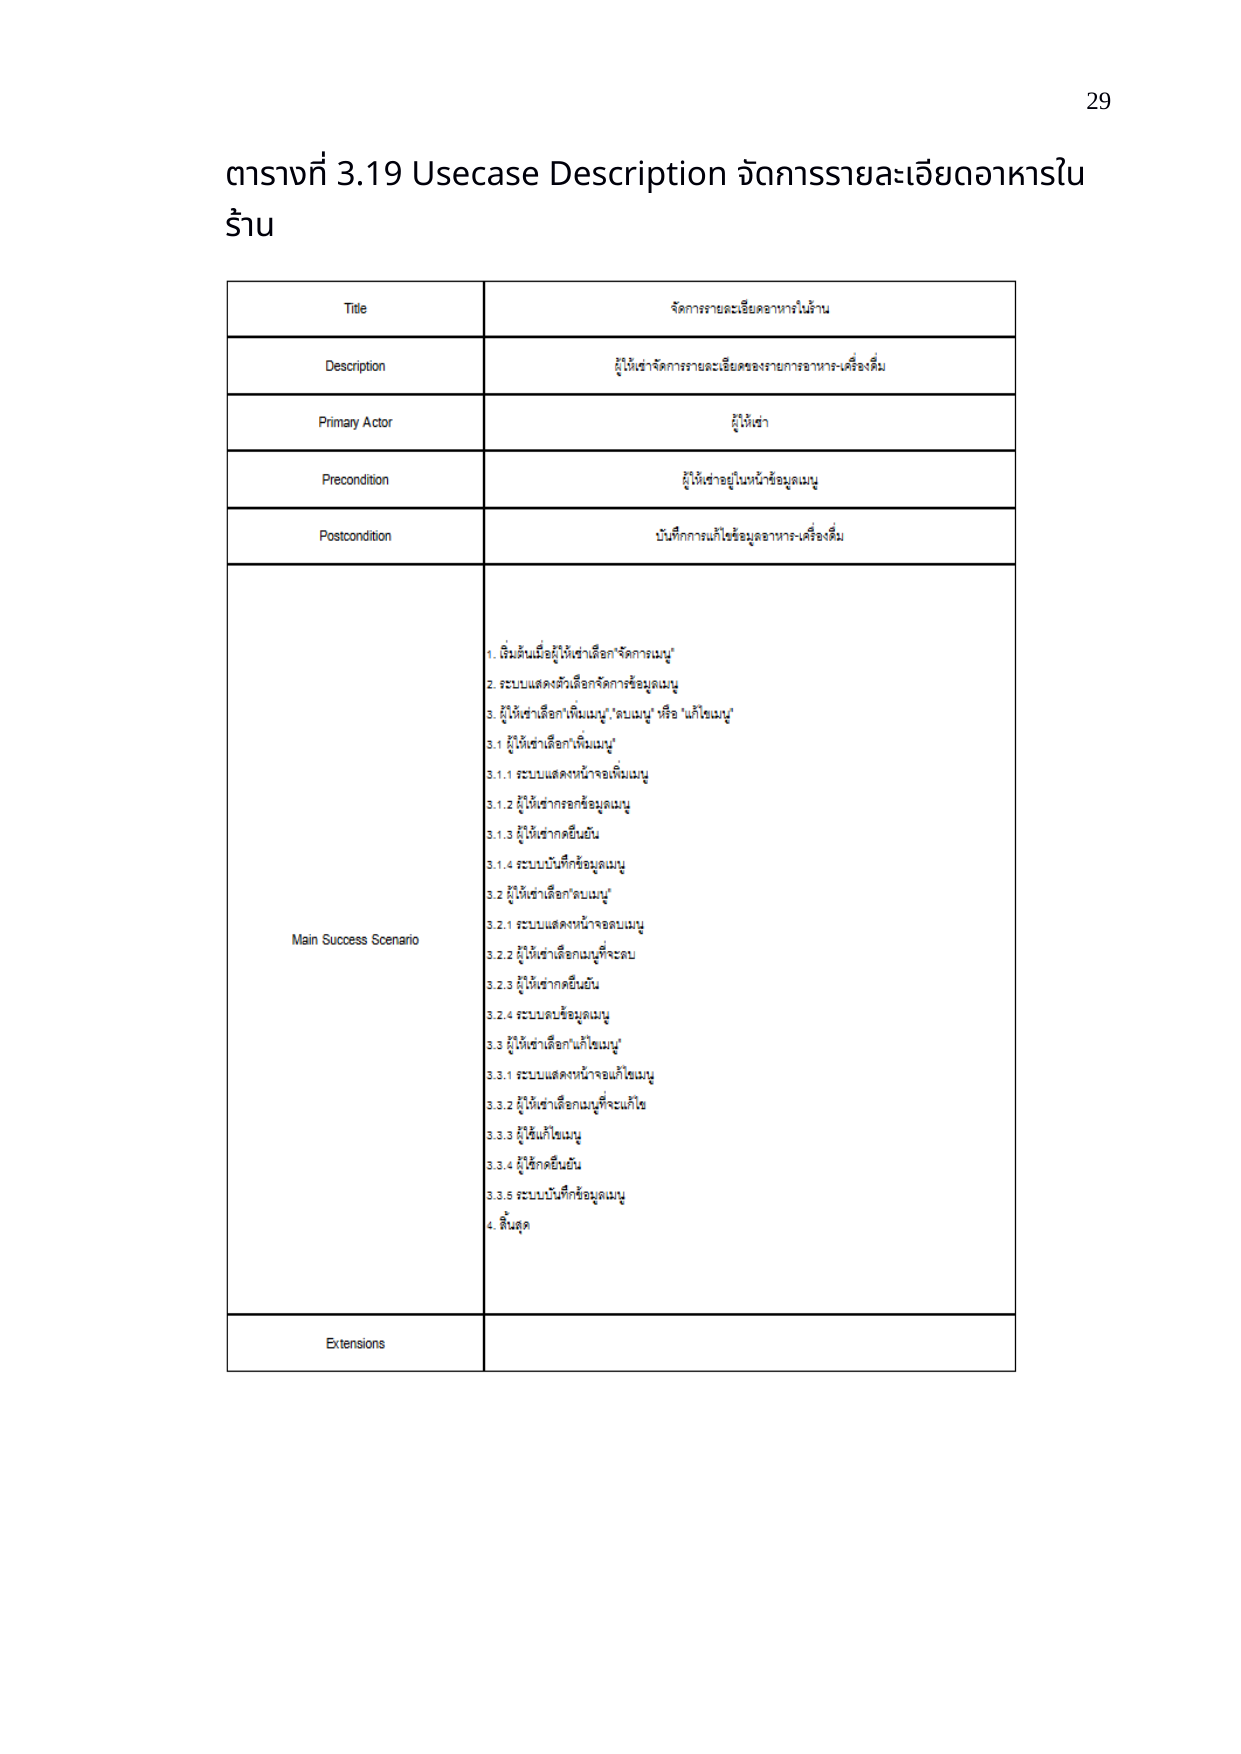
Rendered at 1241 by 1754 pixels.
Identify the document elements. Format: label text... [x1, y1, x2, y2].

picture [221, 273, 1022, 1376]
text ตารางที่ 3.19 Usecase Description จัดการรายละเอียดอาหารในร้าน [225, 150, 1087, 251]
